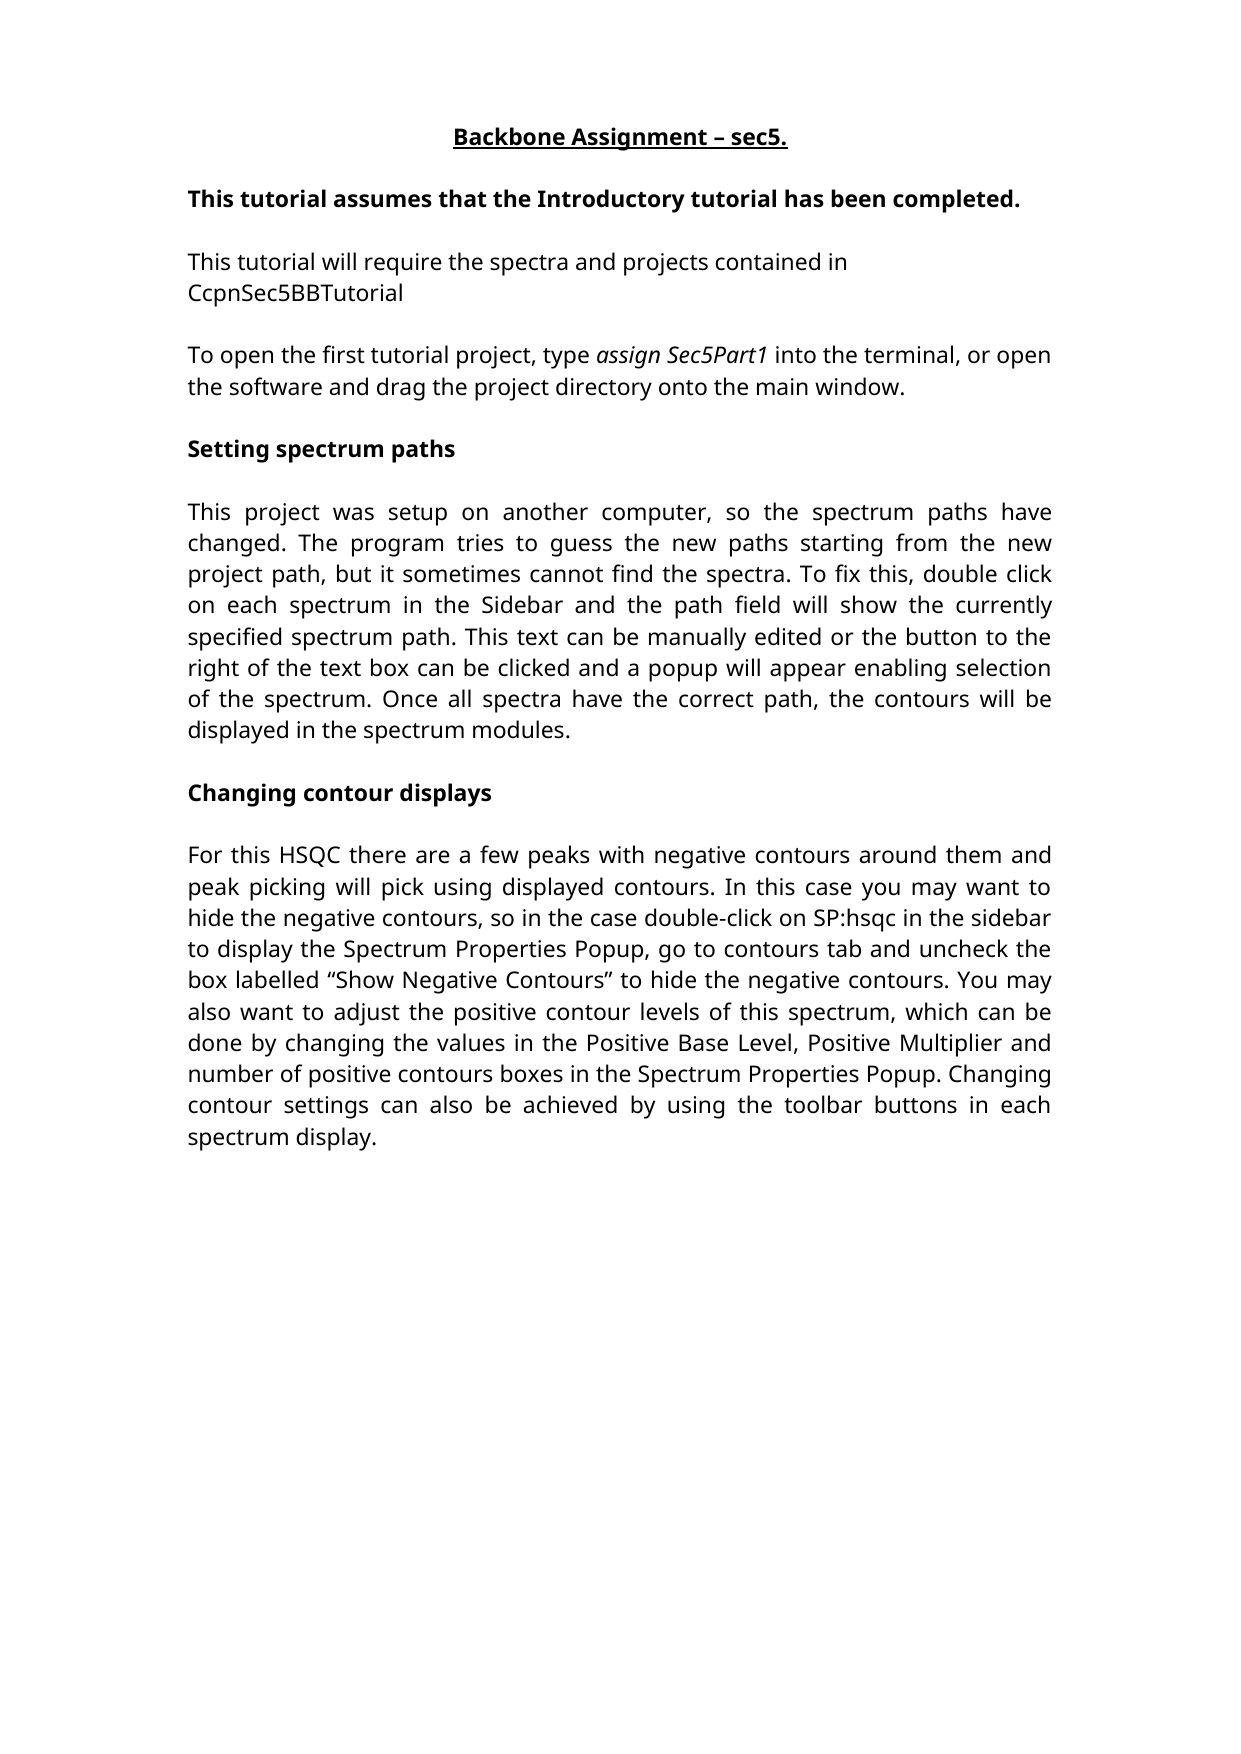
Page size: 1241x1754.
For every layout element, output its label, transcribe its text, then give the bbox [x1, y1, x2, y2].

text This tutorial assumes that the Introductory tutorial has been completed. [187, 183, 1053, 214]
text This tutorial will require the spectra and projects contained in CcpnSec5BBTutorial [187, 246, 1053, 308]
text To open the first tutorial project, type assign Sec5Part1 into the terminal, or open the software and drag the project directory onto the main window. [187, 339, 1053, 402]
text Changing contour displays [187, 777, 1053, 808]
text This project was setup on another computer, so the spectrum paths have changed. The program tries to guess the new paths starting from the new project path, but it sometimes cannot find the spectra. To fix this, double click on each spectrum in the Sidebar and the path field will show the currently specified spectrum path. This text can be manually edited or the button to the right of the text box can be clicked and a popup will appear enabling selection of the spectrum. Once all spectra have the correct path, the contours will be displayed in the spectrum modules. [187, 496, 1053, 746]
text For this HSQC there are a few peaks with negative contours around them and peak picking will pick using displayed contours. In this case you may want to hide the negative contours, so in the case double-click on SP:hsqc in the sidebar to display the Spectrum Properties Popup, go to contours tab and uncheck the box labelled “Show Negative Contours” to hide the negative contours. You may also want to adjust the positive contour levels of this spectrum, which can be done by changing the values in the Positive Base Level, Positive Multiplier and number of positive contours boxes in the Spectrum Properties Popup. Changing contour settings can also be achieved by using the toolbar buttons in each spectrum display. [187, 839, 1053, 1152]
text Setting spectrum paths [187, 433, 1053, 464]
text Backbone Assignment – sec5. [187, 121, 1053, 152]
